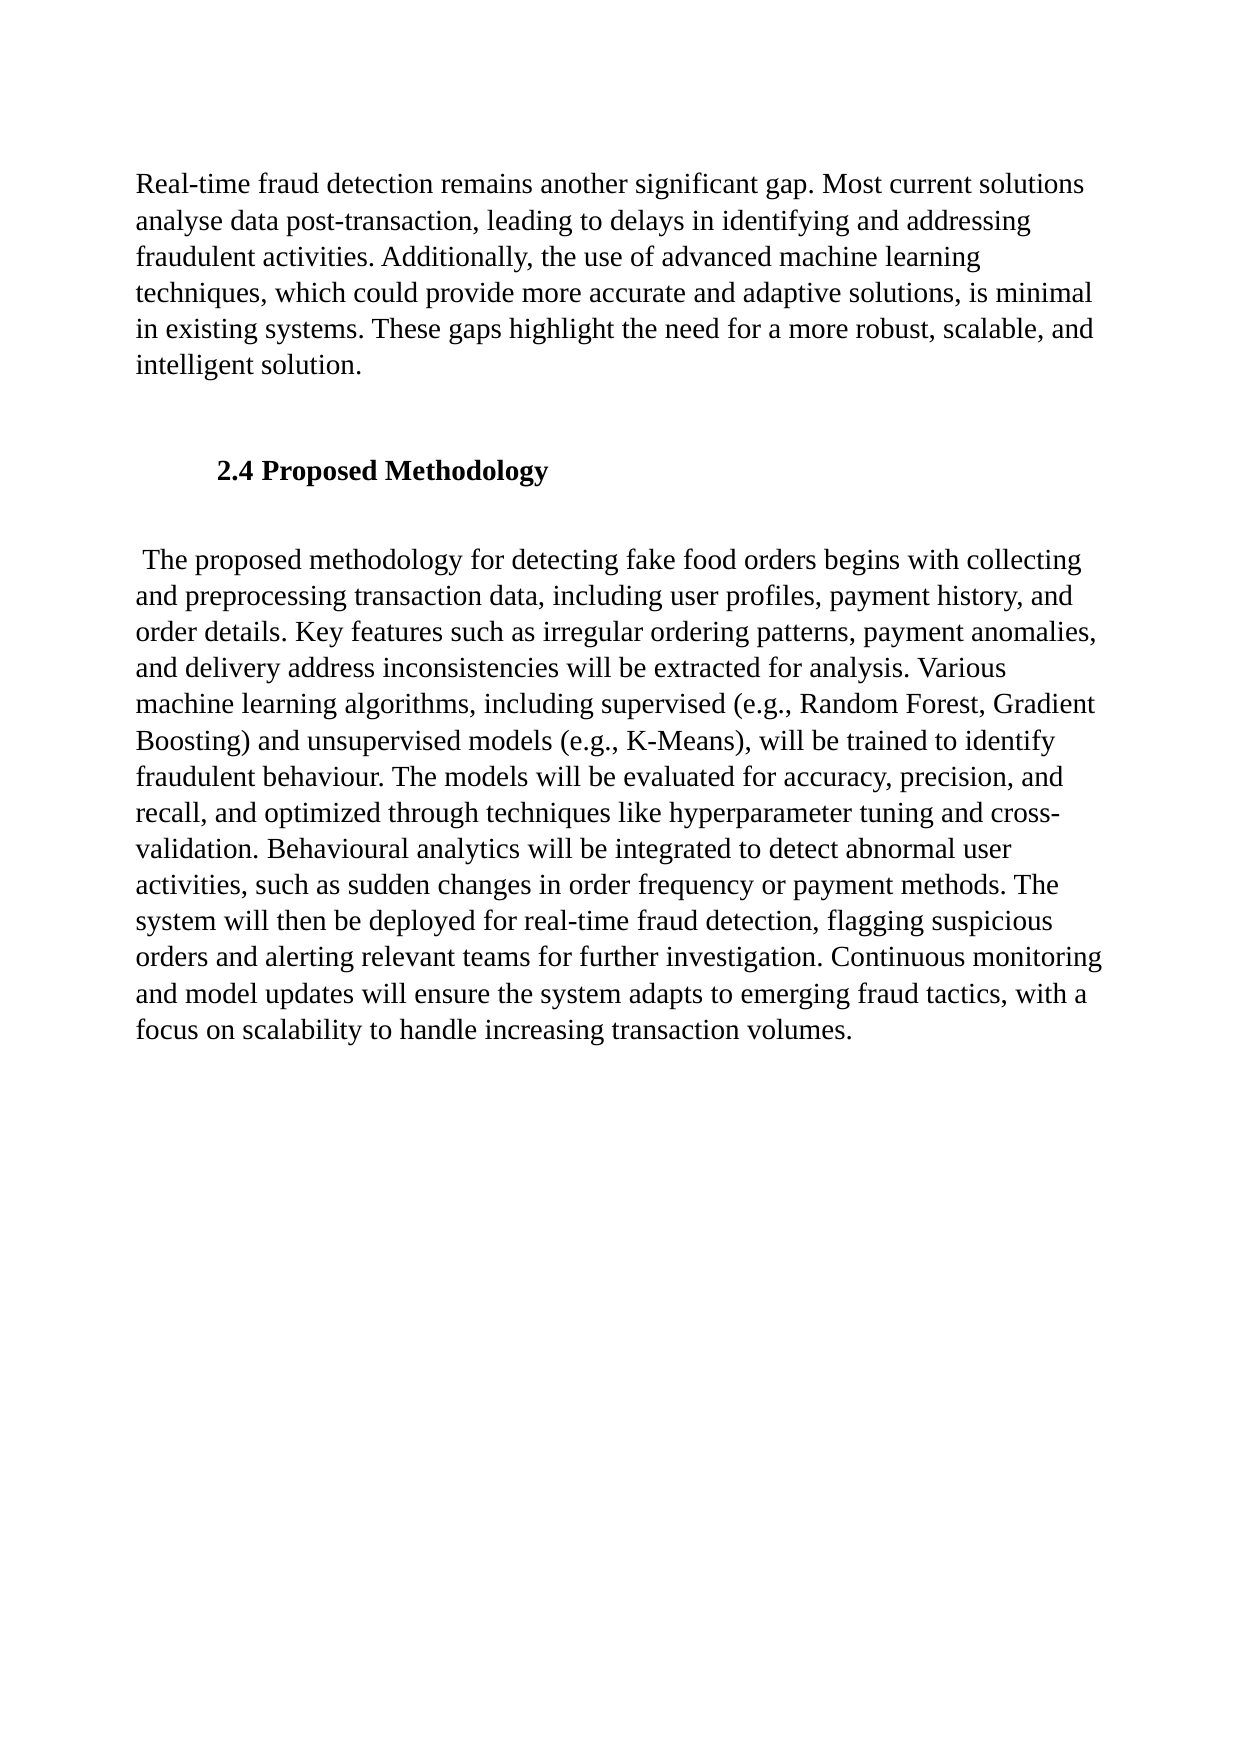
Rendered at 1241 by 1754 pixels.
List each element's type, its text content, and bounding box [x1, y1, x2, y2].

text Real-time fraud detection remains another significant gap. Most current solutions analyse data post-transaction, leading to delays in identifying and addressing fraudulent activities. Additionally, the use of advanced machine learning techniques, which could provide more accurate and adaptive solutions, is minimal in existing systems. These gaps highlight the need for a more robust, scalable, and intelligent solution. [135, 167, 1105, 381]
list Proposed Methodology [217, 453, 1105, 487]
text The proposed methodology for detecting fake food orders begins with collecting and preprocessing transaction data, including user profiles, payment history, and order details. Key features such as irregular ordering patterns, payment anomalies, and delivery address inconsistencies will be extracted for analysis. Various machine learning algorithms, including supervised (e.g., Random Forest, Gradient Boosting) and unsupervised models (e.g., K-Means), will be trained to identify fraudulent behaviour. The models will be evaluated for accuracy, precision, and recall, and optimized through techniques like hyperparameter tuning and cross-validation. Behavioural analytics will be integrated to detect abnormal user activities, such as sudden changes in order frequency or payment methods. The system will then be deployed for real-time fraud detection, flagging suspicious orders and alerting relevant teams for further investigation. Continuous monitoring and model updates will ensure the system adapts to emerging fraud tactics, with a focus on scalability to handle increasing transaction volumes. [135, 542, 1105, 1045]
